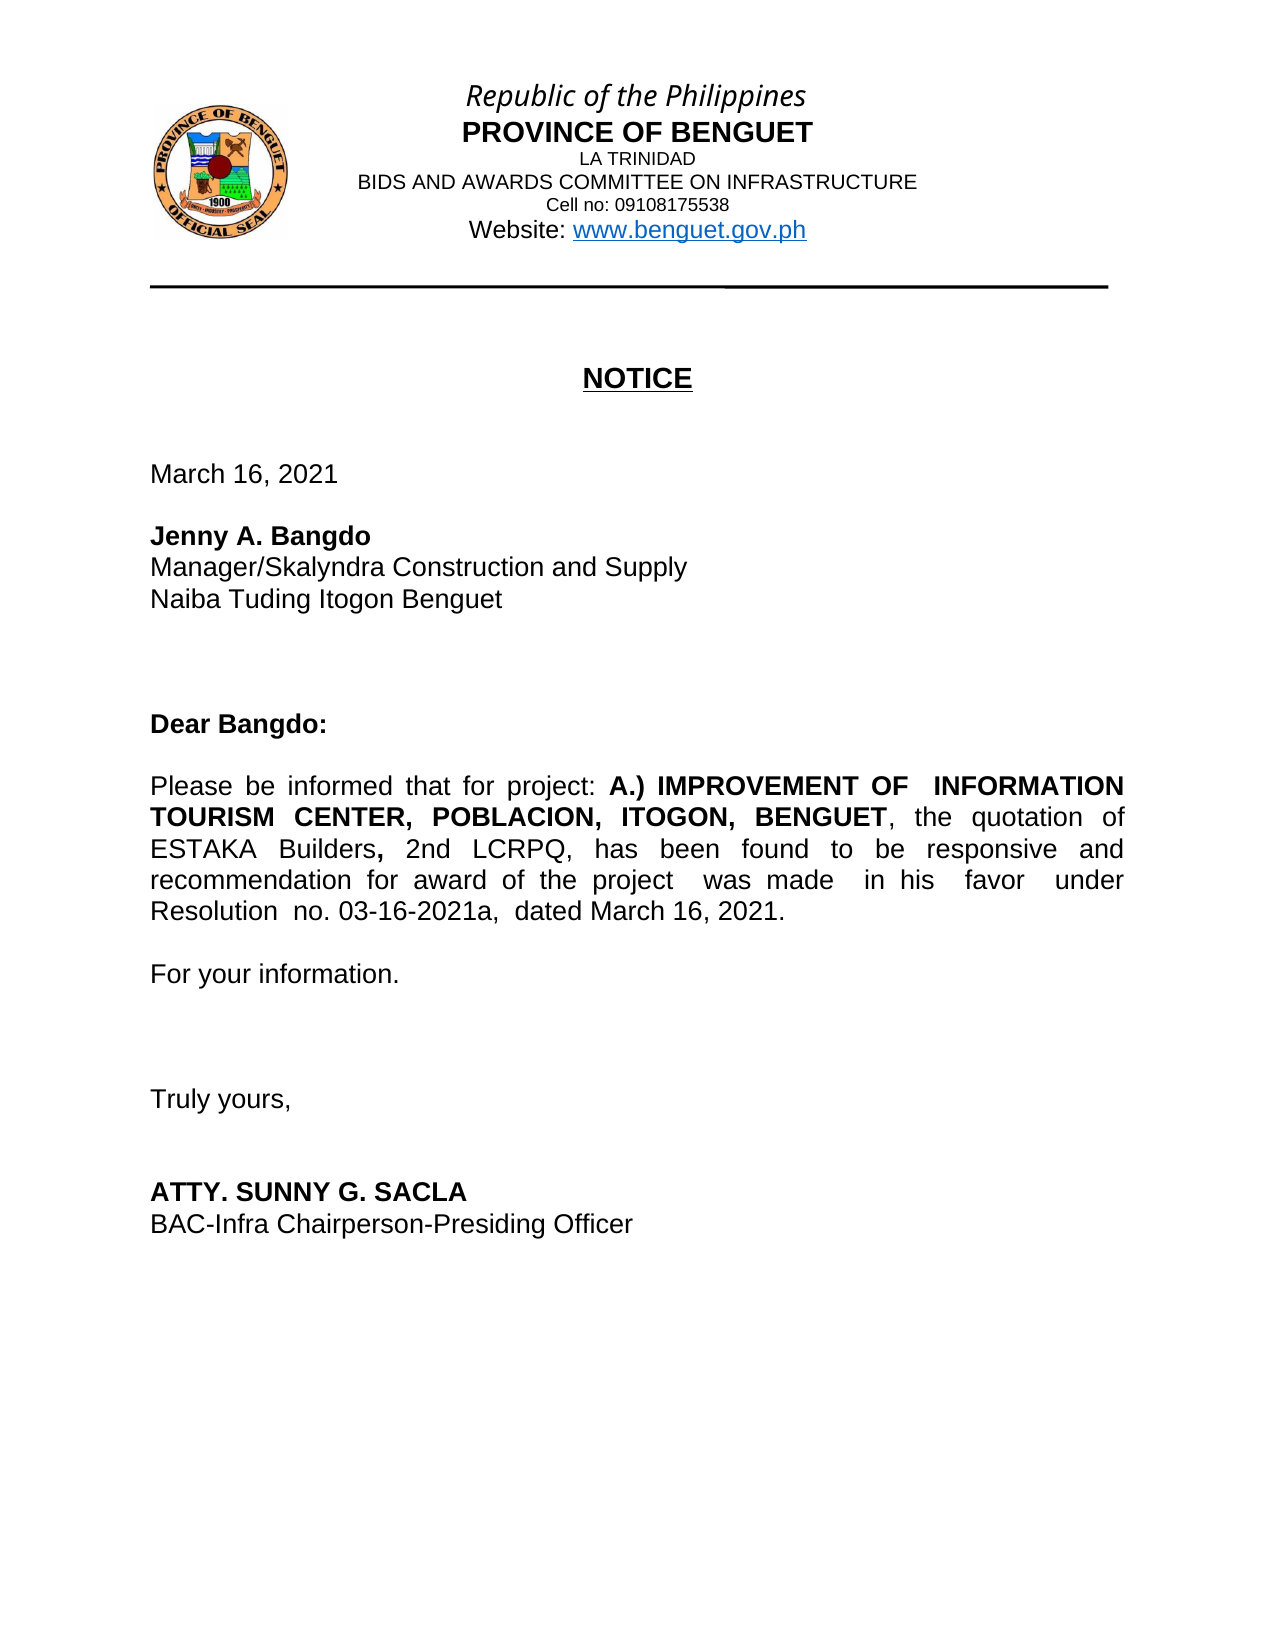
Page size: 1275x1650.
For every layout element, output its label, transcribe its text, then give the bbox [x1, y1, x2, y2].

text Please be informed that for project: A.) IMPROVEMENT OF INFORMATION TOURISM CENTER, POBLACION, ITOGON, BENGUET, the quotation of ESTAKA Builders, 2nd LCRPQ, has been found to be responsive and recommendation for award of the project was made in his favor under Resolution no. 03-16-2021a, dated March 16, 2021. [150, 770, 1125, 926]
text Jenny A. Bangdo [150, 520, 1125, 551]
text Website: www.benguet.gov.ph [150, 215, 1125, 244]
text Dear Bangdo: [150, 708, 1125, 739]
text Truly yours, [150, 1083, 1125, 1114]
text Naiba Tuding Itogon Benguet [150, 583, 1125, 614]
text Republic of the Philippines [150, 75, 1125, 115]
text March 16, 2021 [150, 458, 1125, 489]
text Manager/Skalyndra Construction and Supply [150, 551, 1125, 583]
text Cell no: 09108175538 [150, 194, 1125, 215]
text ATTY. SUNNY G. SACLA [150, 1176, 1125, 1208]
text BIDS AND AWARDS COMMITTEE ON INFRASTRUCTURE [150, 170, 1125, 194]
text NOTICE [150, 362, 1125, 395]
text PROVINCE OF BENGUET [150, 115, 1125, 148]
text BAC-Infra Chairperson-Presiding Officer [150, 1208, 1125, 1239]
text LA TRINIDAD [150, 148, 1125, 170]
text For your information. [150, 958, 1125, 989]
